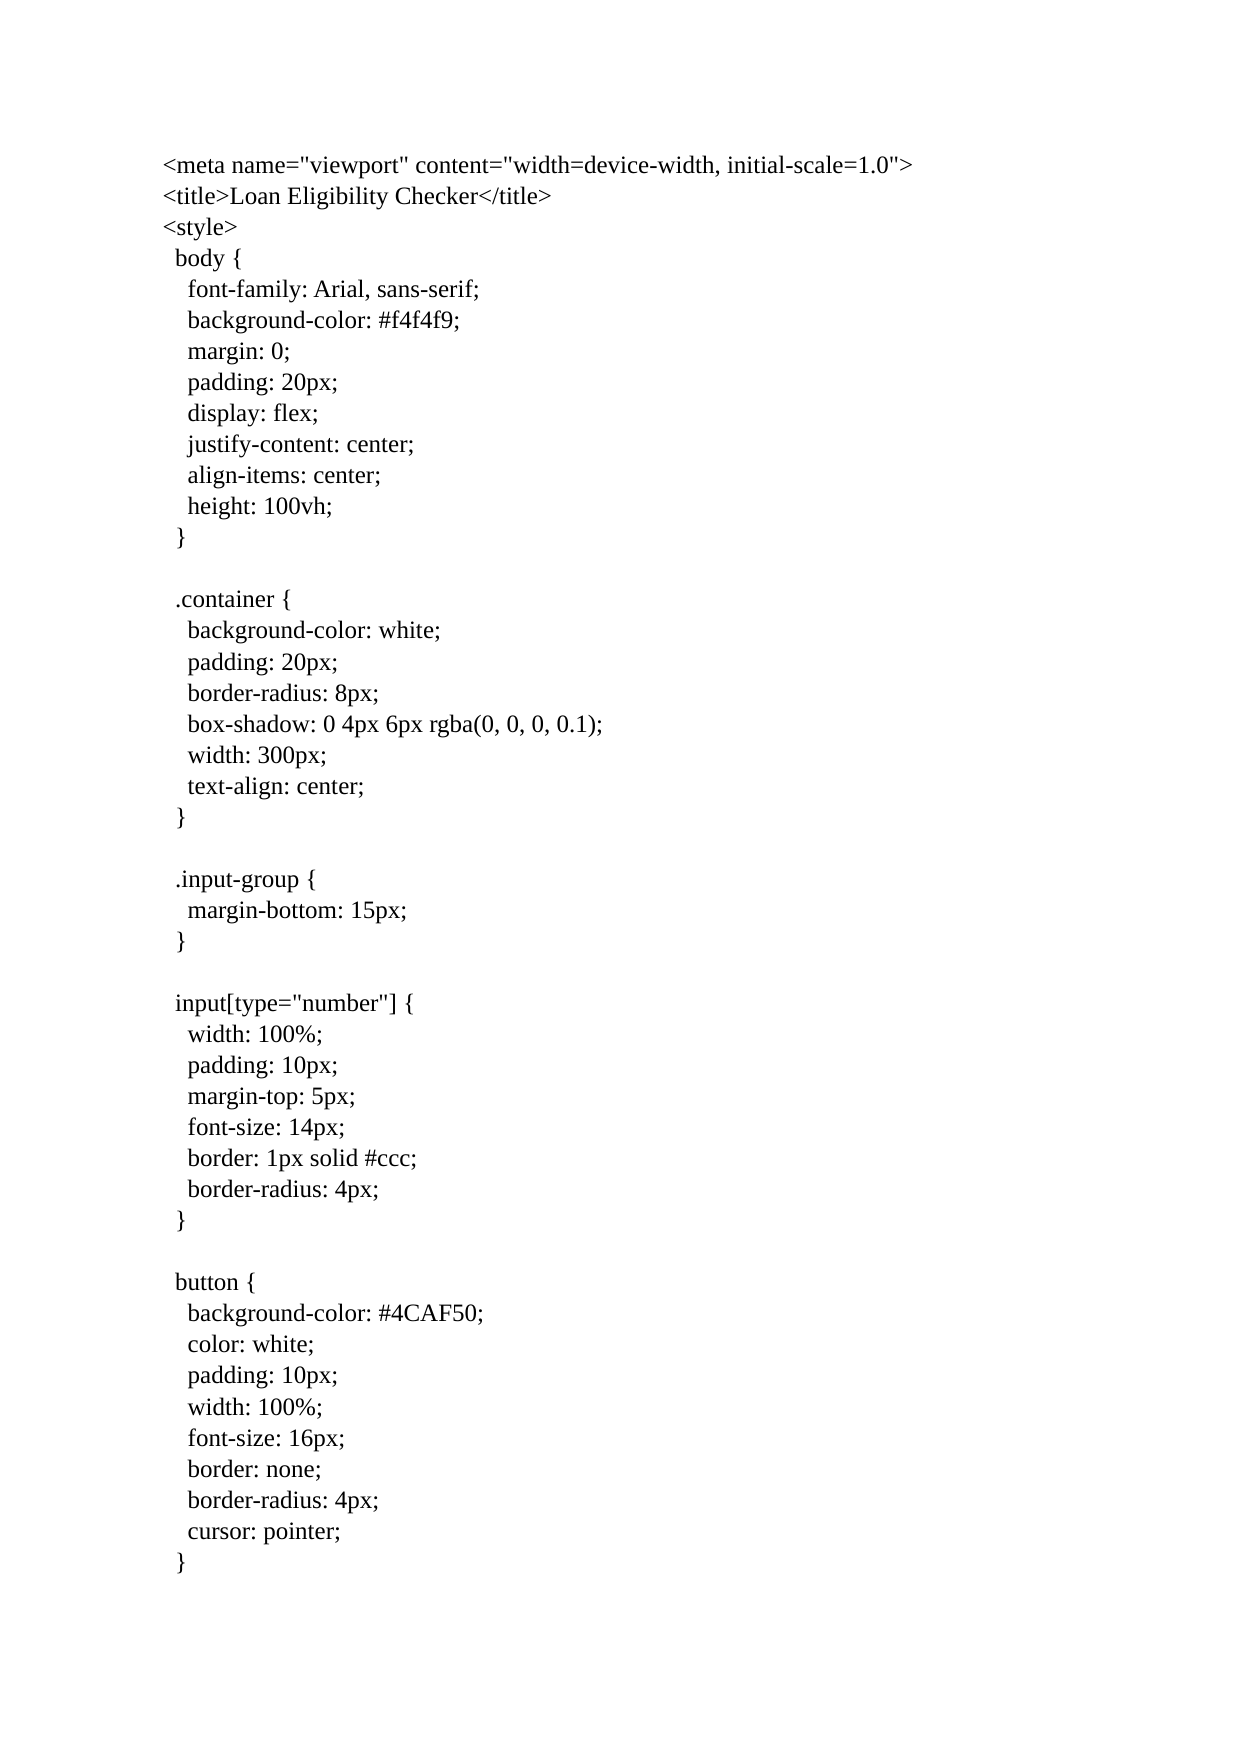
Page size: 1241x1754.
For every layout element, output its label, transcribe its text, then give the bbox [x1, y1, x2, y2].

text margin-top: 5px; [150, 1081, 1090, 1110]
text border-radius: 4px; [150, 1485, 1090, 1513]
text width: 100%; [150, 1392, 1090, 1420]
text body { [150, 243, 1090, 272]
text font-family: Arial, sans-serif; [150, 274, 1090, 303]
text font-size: 16px; [150, 1423, 1090, 1451]
text } [150, 926, 1090, 955]
text } [150, 1547, 1090, 1576]
text text-align: center; [150, 771, 1090, 799]
text input[type="number"] { [150, 988, 1090, 1017]
text .input-group { [150, 864, 1090, 893]
text align-items: center; [150, 460, 1090, 489]
text cursor: pointer; [150, 1516, 1090, 1544]
text color: white; [150, 1329, 1090, 1358]
text padding: 20px; [150, 647, 1090, 675]
text background-color: #4CAF50; [150, 1298, 1090, 1327]
text margin-bottom: 15px; [150, 895, 1090, 924]
text <meta name="viewport" content="width=device-width, initial-scale=1.0"> [150, 150, 1090, 179]
text button { [150, 1267, 1090, 1296]
text width: 300px; [150, 740, 1090, 768]
text padding: 20px; [150, 367, 1090, 396]
text padding: 10px; [150, 1361, 1090, 1389]
text display: flex; [150, 398, 1090, 427]
text border: none; [150, 1454, 1090, 1482]
text .container { [150, 584, 1090, 613]
text border: 1px solid #ccc; [150, 1143, 1090, 1172]
text background-color: #f4f4f9; [150, 305, 1090, 334]
text height: 100vh; [150, 491, 1090, 520]
text } [150, 522, 1090, 551]
text <style> [150, 212, 1090, 241]
text justify-content: center; [150, 429, 1090, 458]
text border-radius: 8px; [150, 678, 1090, 706]
text background-color: white; [150, 616, 1090, 644]
text box-shadow: 0 4px 6px rgba(0, 0, 0, 0.1); [150, 709, 1090, 737]
text } [150, 1205, 1090, 1234]
text <title>Loan Eligibility Checker</title> [150, 181, 1090, 210]
text width: 100%; [150, 1019, 1090, 1048]
text } [150, 802, 1090, 831]
text border-radius: 4px; [150, 1174, 1090, 1203]
text font-size: 14px; [150, 1112, 1090, 1141]
text padding: 10px; [150, 1050, 1090, 1079]
text margin: 0; [150, 336, 1090, 365]
